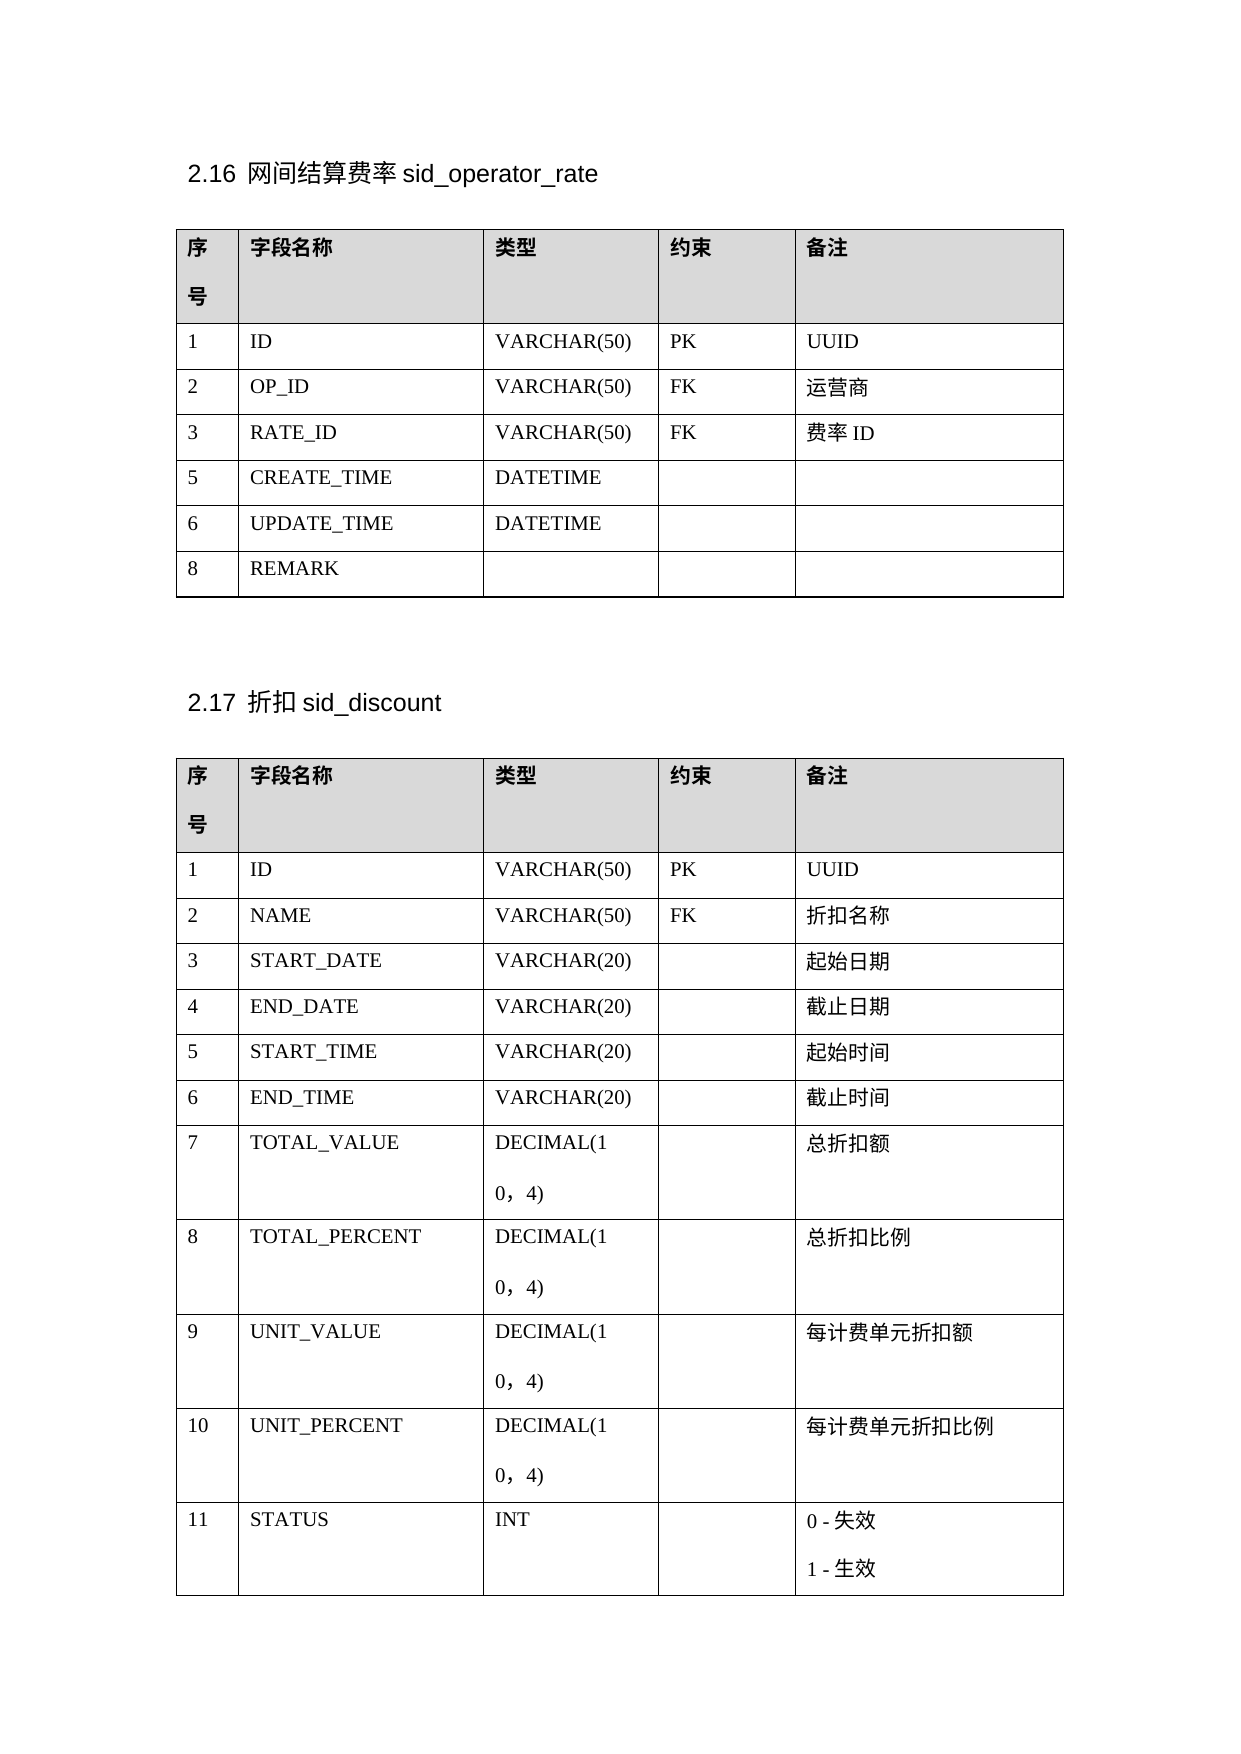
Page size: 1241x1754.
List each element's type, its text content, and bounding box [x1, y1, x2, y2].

table_cell [659, 506, 795, 551]
subtitle 网间结算费率sid_operator_rate [187, 139, 1053, 204]
table_cell 总折扣比例 [796, 1220, 1063, 1313]
table_header 约束 [659, 230, 795, 323]
table_cell 截止时间 [796, 1081, 1063, 1125]
table_cell NAME [239, 899, 483, 943]
table_cell CREATE_TIME [239, 461, 483, 505]
table_cell 4 [177, 990, 238, 1034]
table_cell UPDATE_TIME [239, 506, 483, 551]
table_cell 2 [177, 370, 238, 414]
table_cell UNIT_PERCENT [239, 1409, 483, 1502]
table_cell 9 [177, 1315, 238, 1408]
table_cell DECIMAL(10，4) [484, 1126, 658, 1219]
table_cell [484, 552, 658, 596]
table_cell [659, 461, 795, 505]
table_cell RATE_ID [239, 415, 483, 460]
table_cell ID [239, 853, 483, 897]
table_cell 起始时间 [796, 1035, 1063, 1079]
table_cell START_TIME [239, 1035, 483, 1079]
table_cell 6 [177, 506, 238, 551]
table_cell TOTAL_VALUE [239, 1126, 483, 1219]
table_cell 每计费单元折扣额 [796, 1315, 1063, 1408]
table_cell 运营商 [796, 370, 1063, 414]
table_cell UNIT_VALUE [239, 1315, 483, 1408]
table_cell PK [659, 853, 795, 897]
table_cell REMARK [239, 552, 483, 596]
table_cell [659, 1409, 795, 1502]
table_cell VARCHAR(50) [484, 370, 658, 414]
table_header 序号 [177, 230, 238, 323]
table_cell 11 [177, 1503, 238, 1595]
table_cell UUID [796, 324, 1063, 369]
subtitle 折扣sid_discount [187, 668, 1053, 733]
table_cell [659, 944, 795, 988]
table_cell FK [659, 899, 795, 943]
table_cell 2 [177, 899, 238, 943]
table_cell STATUS [239, 1503, 483, 1595]
table_cell 10 [177, 1409, 238, 1502]
table_cell VARCHAR(20) [484, 1081, 658, 1125]
table_cell [659, 1315, 795, 1408]
table_cell END_TIME [239, 1081, 483, 1125]
table_cell VARCHAR(20) [484, 944, 658, 988]
table_cell DECIMAL(10，4) [484, 1220, 658, 1313]
table_cell [659, 1503, 795, 1595]
table_cell END_DATE [239, 990, 483, 1034]
table_header 约束 [659, 759, 795, 852]
table_cell VARCHAR(50) [484, 853, 658, 897]
table_header 类型 [484, 759, 658, 852]
table_cell [659, 1220, 795, 1313]
table_cell UUID [796, 853, 1063, 897]
table_cell VARCHAR(50) [484, 415, 658, 460]
table_cell 8 [177, 552, 238, 596]
table_cell [659, 1126, 795, 1219]
table_cell VARCHAR(50) [484, 324, 658, 369]
table_cell 费率ID [796, 415, 1063, 460]
table_cell [796, 552, 1063, 596]
table_cell 8 [177, 1220, 238, 1313]
table_cell DECIMAL(10，4) [484, 1409, 658, 1502]
table_cell DATETIME [484, 461, 658, 505]
table_cell ID [239, 324, 483, 369]
table_cell VARCHAR(20) [484, 990, 658, 1034]
table_cell PK [659, 324, 795, 369]
table_cell 0 - 失效 1 - 生效 [796, 1503, 1063, 1595]
table_header 备注 [796, 230, 1063, 323]
table_cell DECIMAL(10，4) [484, 1315, 658, 1408]
table_cell 5 [177, 461, 238, 505]
table_cell 起始日期 [796, 944, 1063, 988]
table_cell 7 [177, 1126, 238, 1219]
table_cell [659, 990, 795, 1034]
table_cell 截止日期 [796, 990, 1063, 1034]
table_cell START_DATE [239, 944, 483, 988]
table_cell [659, 552, 795, 596]
table_cell FK [659, 415, 795, 460]
table_cell VARCHAR(20) [484, 1035, 658, 1079]
table_cell FK [659, 370, 795, 414]
table_cell 1 [177, 324, 238, 369]
table_cell [796, 461, 1063, 505]
table_cell 5 [177, 1035, 238, 1079]
table_cell 3 [177, 415, 238, 460]
table_cell 1 [177, 853, 238, 897]
table_cell 总折扣额 [796, 1126, 1063, 1219]
table_cell [659, 1081, 795, 1125]
table_cell [796, 506, 1063, 551]
table_cell 折扣名称 [796, 899, 1063, 943]
table_cell OP_ID [239, 370, 483, 414]
table_header 类型 [484, 230, 658, 323]
table_cell INT [484, 1503, 658, 1595]
table_header 序号 [177, 759, 238, 852]
table_cell 3 [177, 944, 238, 988]
table_header 备注 [796, 759, 1063, 852]
table_cell TOTAL_PERCENT [239, 1220, 483, 1313]
table_cell 每计费单元折扣比例 [796, 1409, 1063, 1502]
table_header 字段名称 [239, 230, 483, 323]
table_cell VARCHAR(50) [484, 899, 658, 943]
table_cell DATETIME [484, 506, 658, 551]
table_header 字段名称 [239, 759, 483, 852]
table_cell 6 [177, 1081, 238, 1125]
table_cell [659, 1035, 795, 1079]
